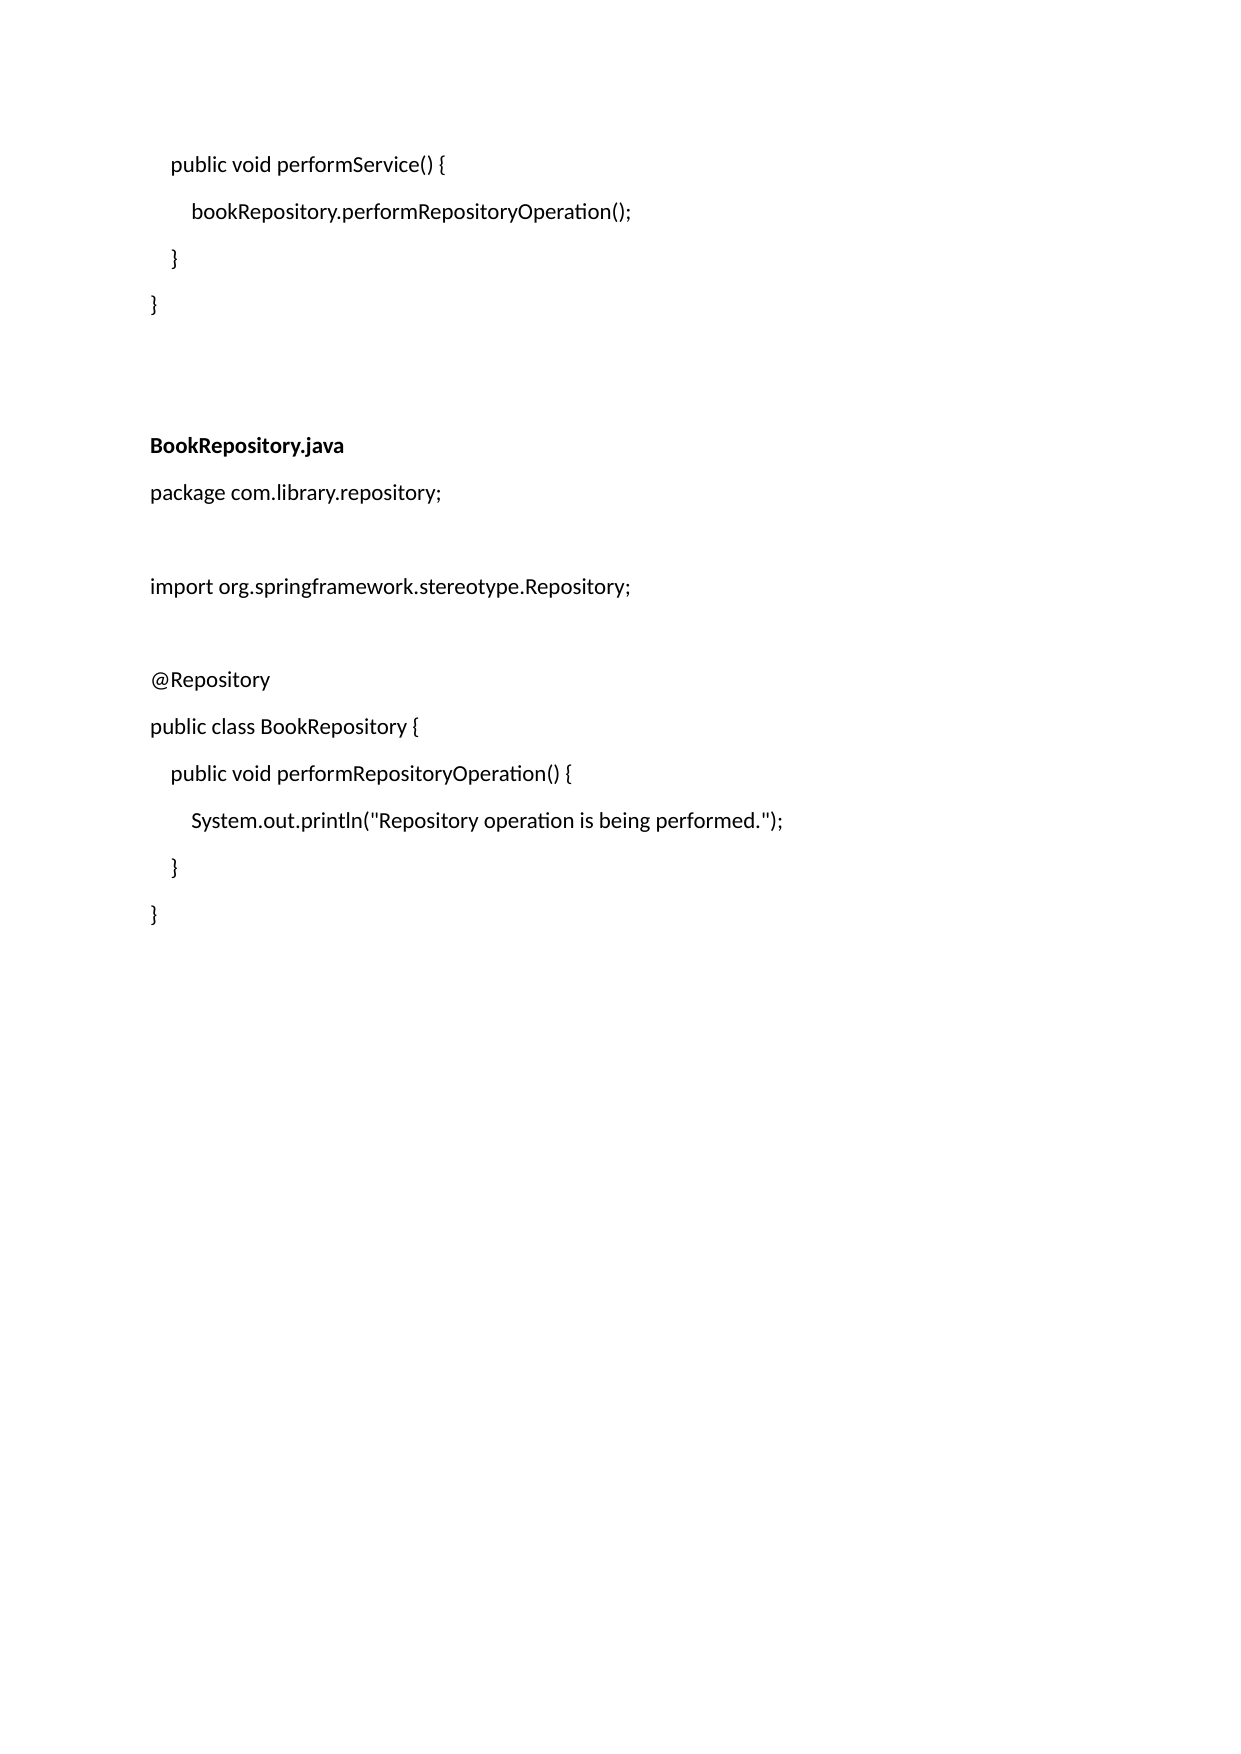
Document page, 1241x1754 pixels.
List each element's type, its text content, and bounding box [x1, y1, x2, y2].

text } [150, 244, 1090, 272]
text } [150, 291, 1090, 319]
text public void performService() { [150, 150, 1090, 178]
text } [150, 853, 1090, 881]
text import org.springframework.stereotype.Repository; [150, 572, 1090, 600]
text @Repository [150, 666, 1090, 694]
text public void performRepositoryOperation() { [150, 759, 1090, 787]
text BookRepository.java [150, 431, 1090, 459]
text System.out.println("Repository operation is being performed."); [150, 806, 1090, 834]
text bookRepository.performRepositoryOperation(); [150, 197, 1090, 225]
text public class BookRepository { [150, 712, 1090, 741]
text } [150, 900, 1090, 928]
text package com.library.repository; [150, 478, 1090, 506]
